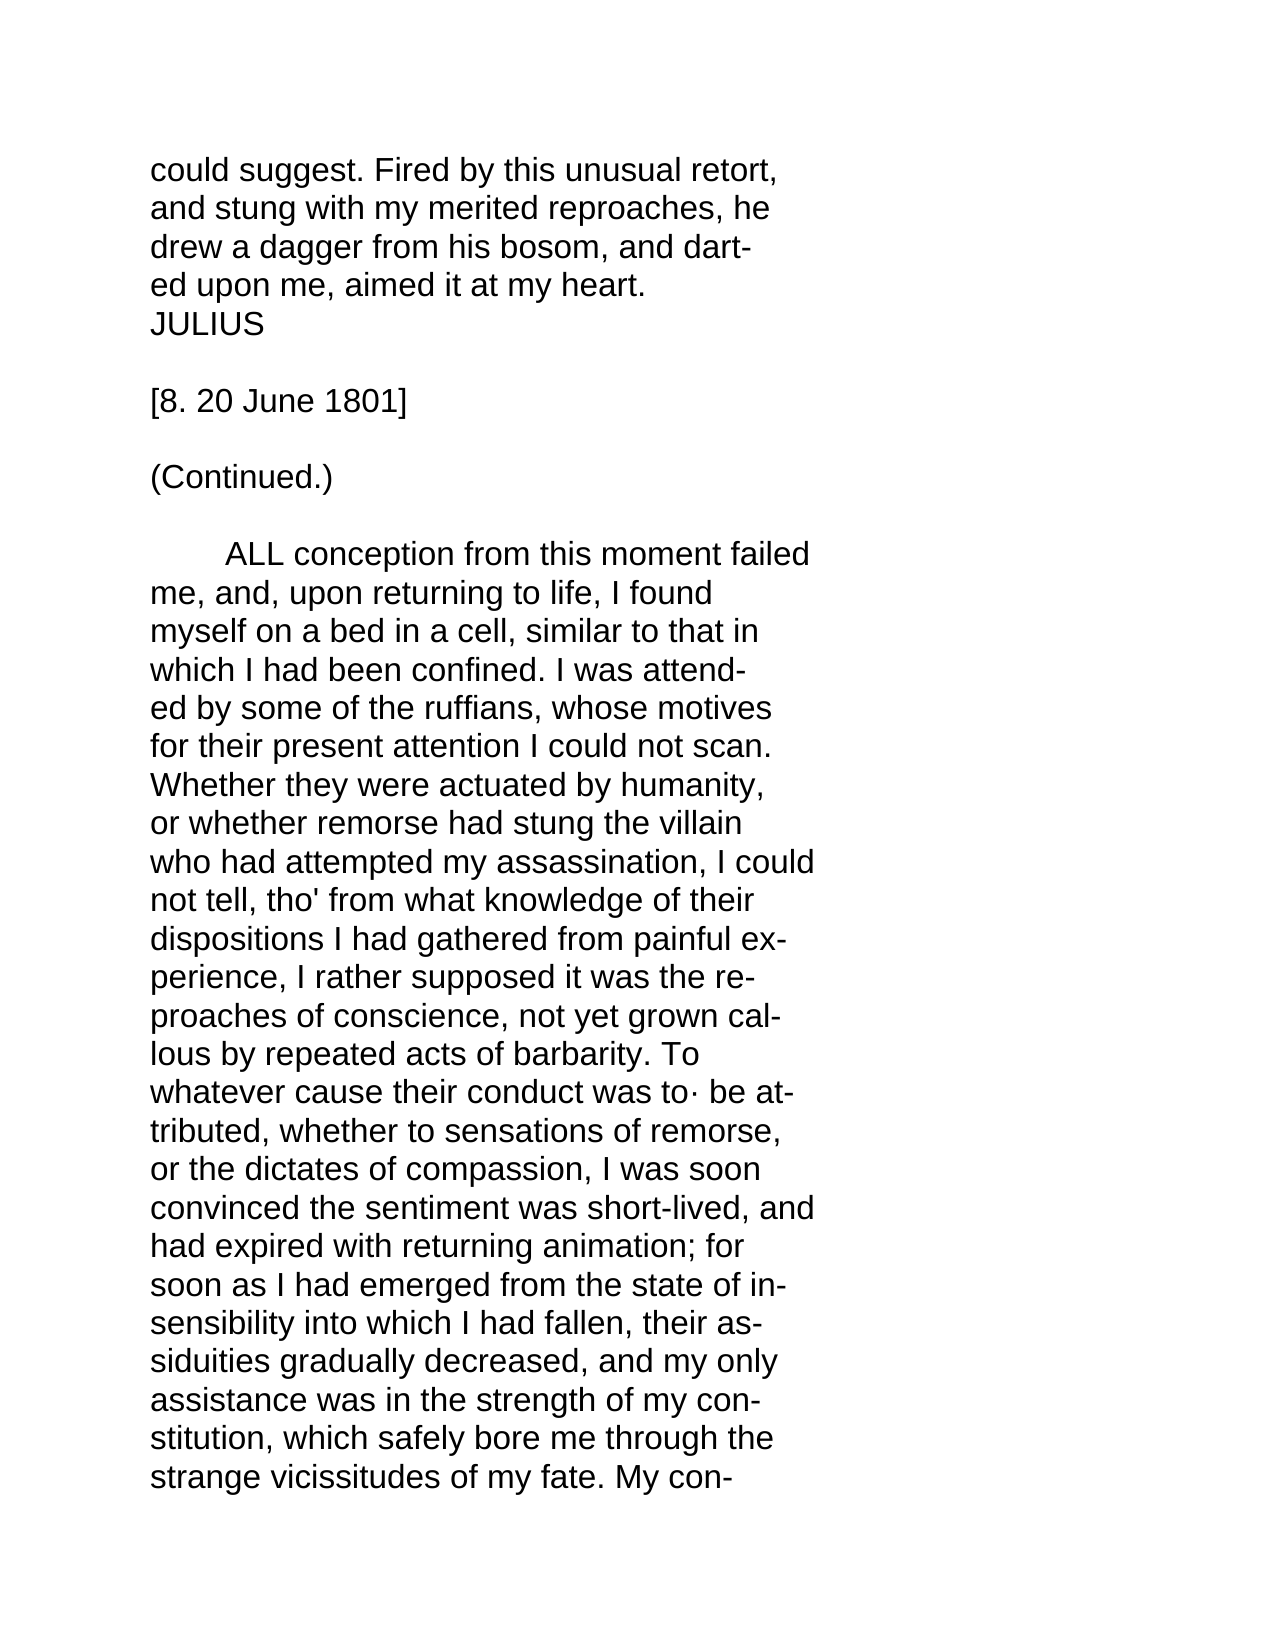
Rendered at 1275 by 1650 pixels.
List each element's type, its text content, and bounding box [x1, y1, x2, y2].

text drew a dagger from his bosom, and dart- [150, 227, 1125, 265]
text (Continued.) [150, 457, 1125, 496]
text or whether remorse had stung the villain [150, 803, 1125, 842]
text proaches of conscience, not yet grown cal- [150, 996, 1125, 1034]
text which I had been confined. I was attend- [150, 650, 1125, 688]
text lous by repeated acts of barbarity. To [150, 1034, 1125, 1072]
text Whether they were actuated by humanity, [150, 765, 1125, 803]
text siduities gradually decreased, and my only [150, 1342, 1125, 1380]
text for their present attention I could not scan. [150, 727, 1125, 765]
text ed by some of the ruffians, whose motives [150, 688, 1125, 727]
text convinced the sentiment was short-lived, and [150, 1188, 1125, 1226]
text and stung with my merited reproaches, he [150, 188, 1125, 227]
text [8. 20 June 1801] [150, 381, 1125, 419]
text myself on a bed in a cell, similar to that in [150, 611, 1125, 650]
text who had attempted my assassination, I could [150, 842, 1125, 880]
text strange vicissitudes of my fate. My con- [150, 1457, 1125, 1495]
text stitution, which safely bore me through the [150, 1418, 1125, 1457]
text perience, I rather supposed it was the re- [150, 957, 1125, 996]
text not tell, tho' from what knowledge of their [150, 880, 1125, 919]
text tributed, whether to sensations of remorse, [150, 1111, 1125, 1149]
text ed upon me, aimed it at my heart. [150, 265, 1125, 304]
text assistance was in the strength of my con- [150, 1380, 1125, 1418]
text ALL conception from this moment failed [150, 534, 1125, 573]
text or the dictates of compassion, I was soon [150, 1149, 1125, 1188]
text dispositions I had gathered from painful ex- [150, 919, 1125, 957]
text me, and, upon returning to life, I found [150, 573, 1125, 611]
text could suggest. Fired by this unusual retort, [150, 150, 1125, 188]
text had expired with returning animation; for [150, 1226, 1125, 1265]
text JULIUS [150, 304, 1125, 342]
text sensibility into which I had fallen, their as- [150, 1303, 1125, 1342]
text whatever cause their conduct was to· be at- [150, 1072, 1125, 1111]
text soon as I had emerged from the state of in- [150, 1265, 1125, 1303]
